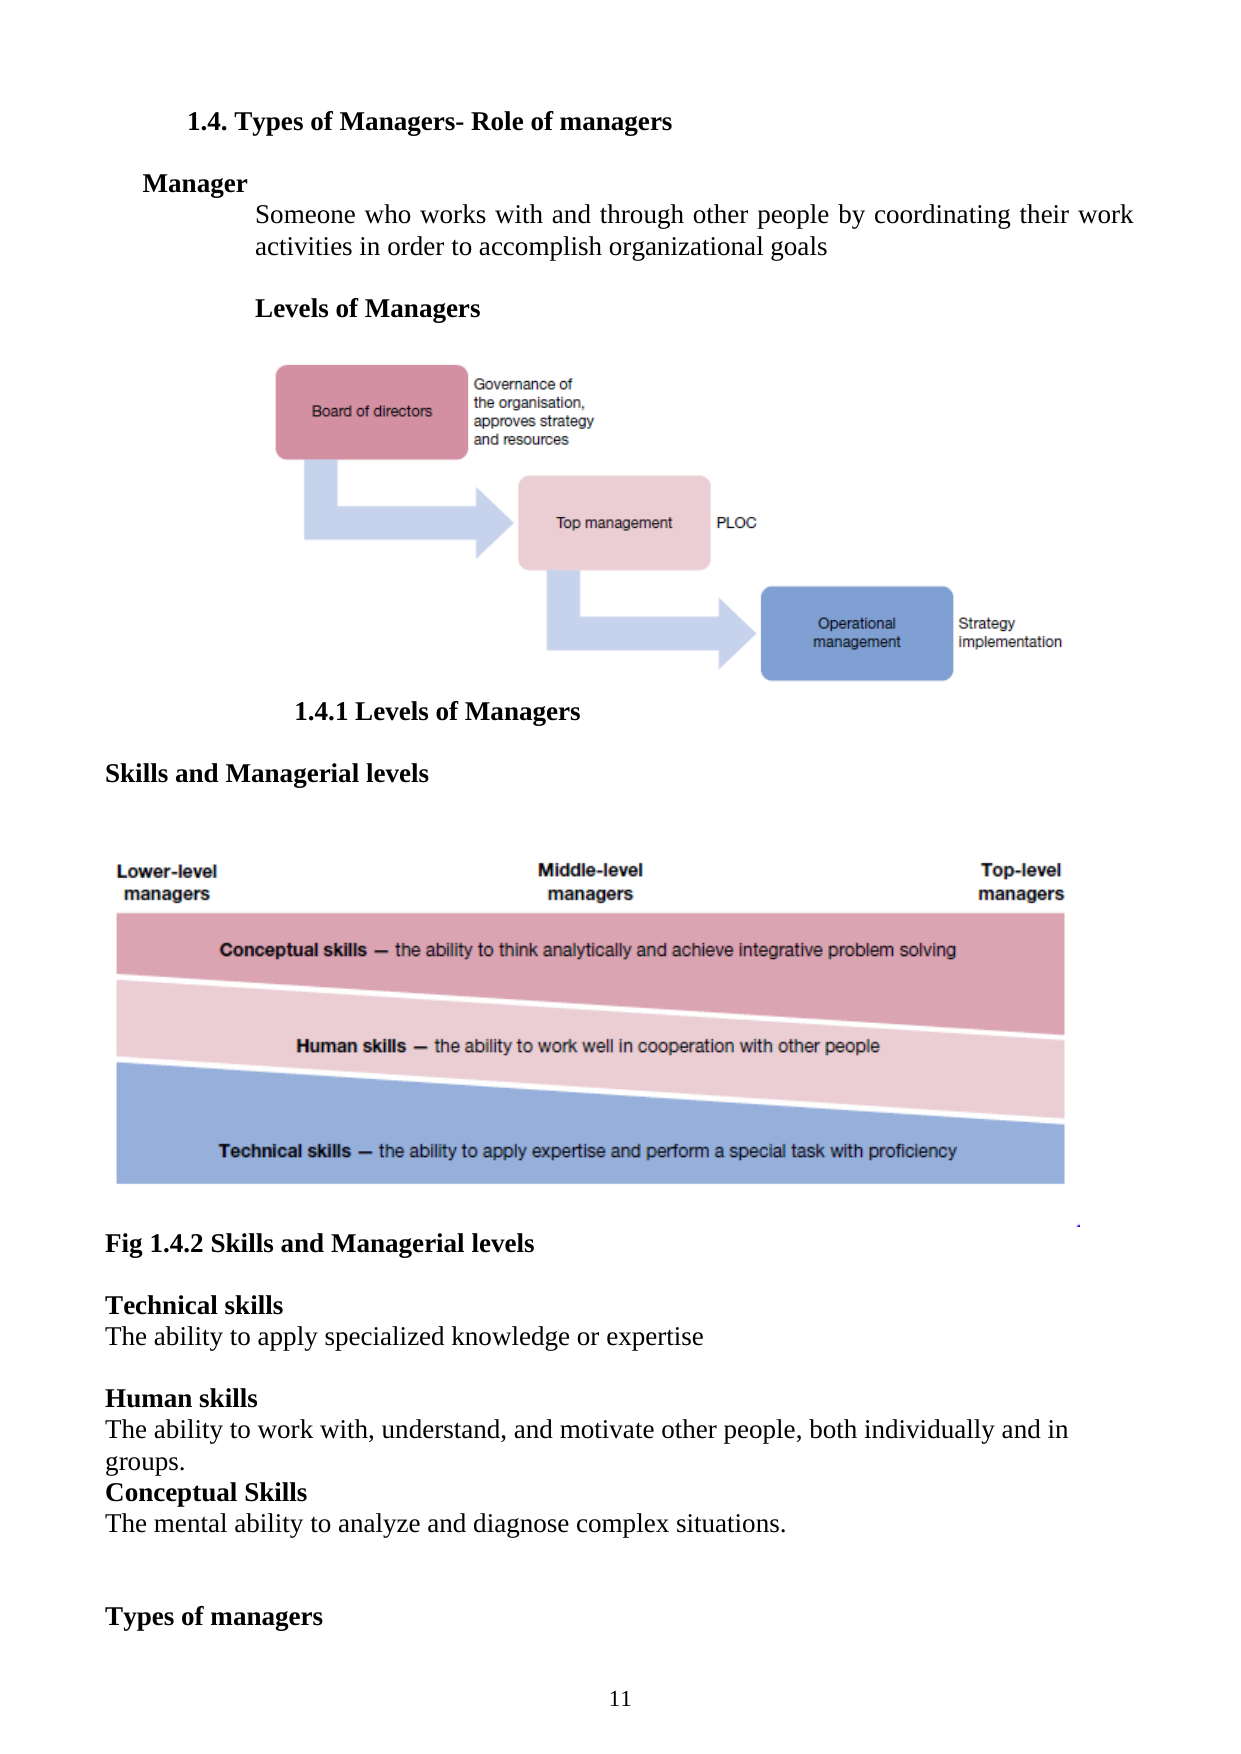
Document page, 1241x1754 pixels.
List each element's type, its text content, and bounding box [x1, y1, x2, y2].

text Types of managers [105, 1600, 1135, 1632]
text 1.4.1 Levels of Managers [105, 695, 1135, 726]
text Human skills The ability to work with, understand, and motivate other people, both individually and in groups. [105, 1382, 1135, 1476]
picture [105, 850, 1080, 1227]
text Manager [142, 167, 1135, 198]
text Skills and Managerial levels [105, 757, 1135, 788]
text Conceptual Skills The mental ability to analyze and diagnose complex situations. [105, 1476, 1135, 1538]
text Fig 1.4.2 Skills and Managerial levels [105, 1227, 1135, 1258]
text Technical skills The ability to apply specialized knowledge or expertise [105, 1289, 1135, 1351]
list 1.4. Types of Managers- Role of managers [180, 105, 1135, 136]
text Levels of Managers [255, 292, 1135, 323]
text Someone who works with and through other people by coordinating their work activities in order to accomplish organizational goals [255, 198, 1135, 261]
picture [255, 354, 1076, 695]
